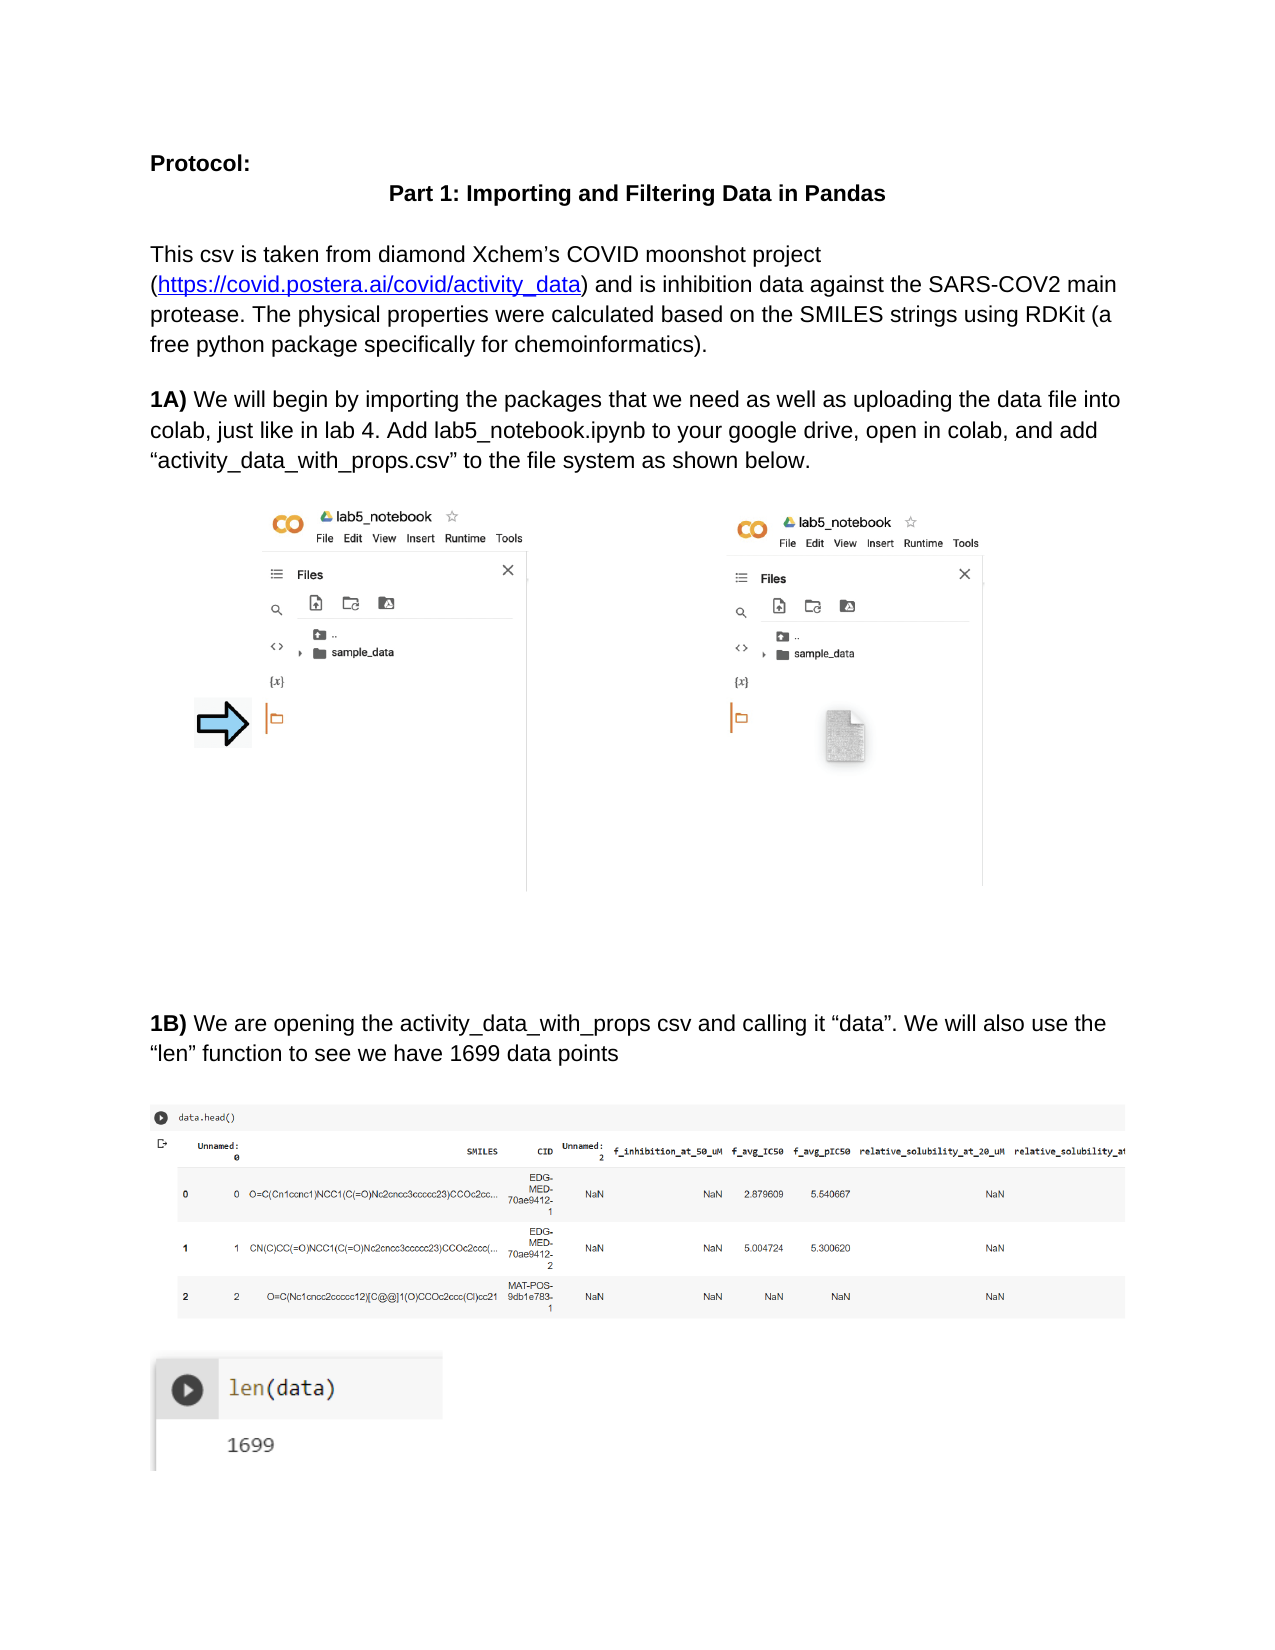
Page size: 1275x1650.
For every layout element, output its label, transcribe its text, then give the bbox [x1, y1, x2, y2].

text Part 1: Importing and Filtering Data in Pandas [150, 180, 1125, 207]
picture [150, 1350, 443, 1471]
text Protocol: [150, 150, 1125, 176]
text This csv is taken from diamond Xchem’s COVID moonshot project (https://covid.postera.ai/covid/activity_data) and is inhibition data against the SARS-COV2 main protease. The physical properties were calculated based on the SMILES strings using RDKit (a free python package specifically for chemoinformatics). [150, 241, 1125, 358]
picture [150, 1095, 1125, 1322]
text 1B) We are opening the activity_data_with_props csv and calling it “data”. We will also use the “len” function to see we have 1699 data points [150, 1010, 1125, 1067]
text 1A) We will begin by importing the packages that we need as well as uploading the data file into colab, just like in lab 4. Add lab5_notebook.ipynb to your google drive, open in colab, and add “activity_data_with_props.csv” to the file system as shown below. [150, 386, 1125, 473]
picture [150, 502, 1125, 927]
